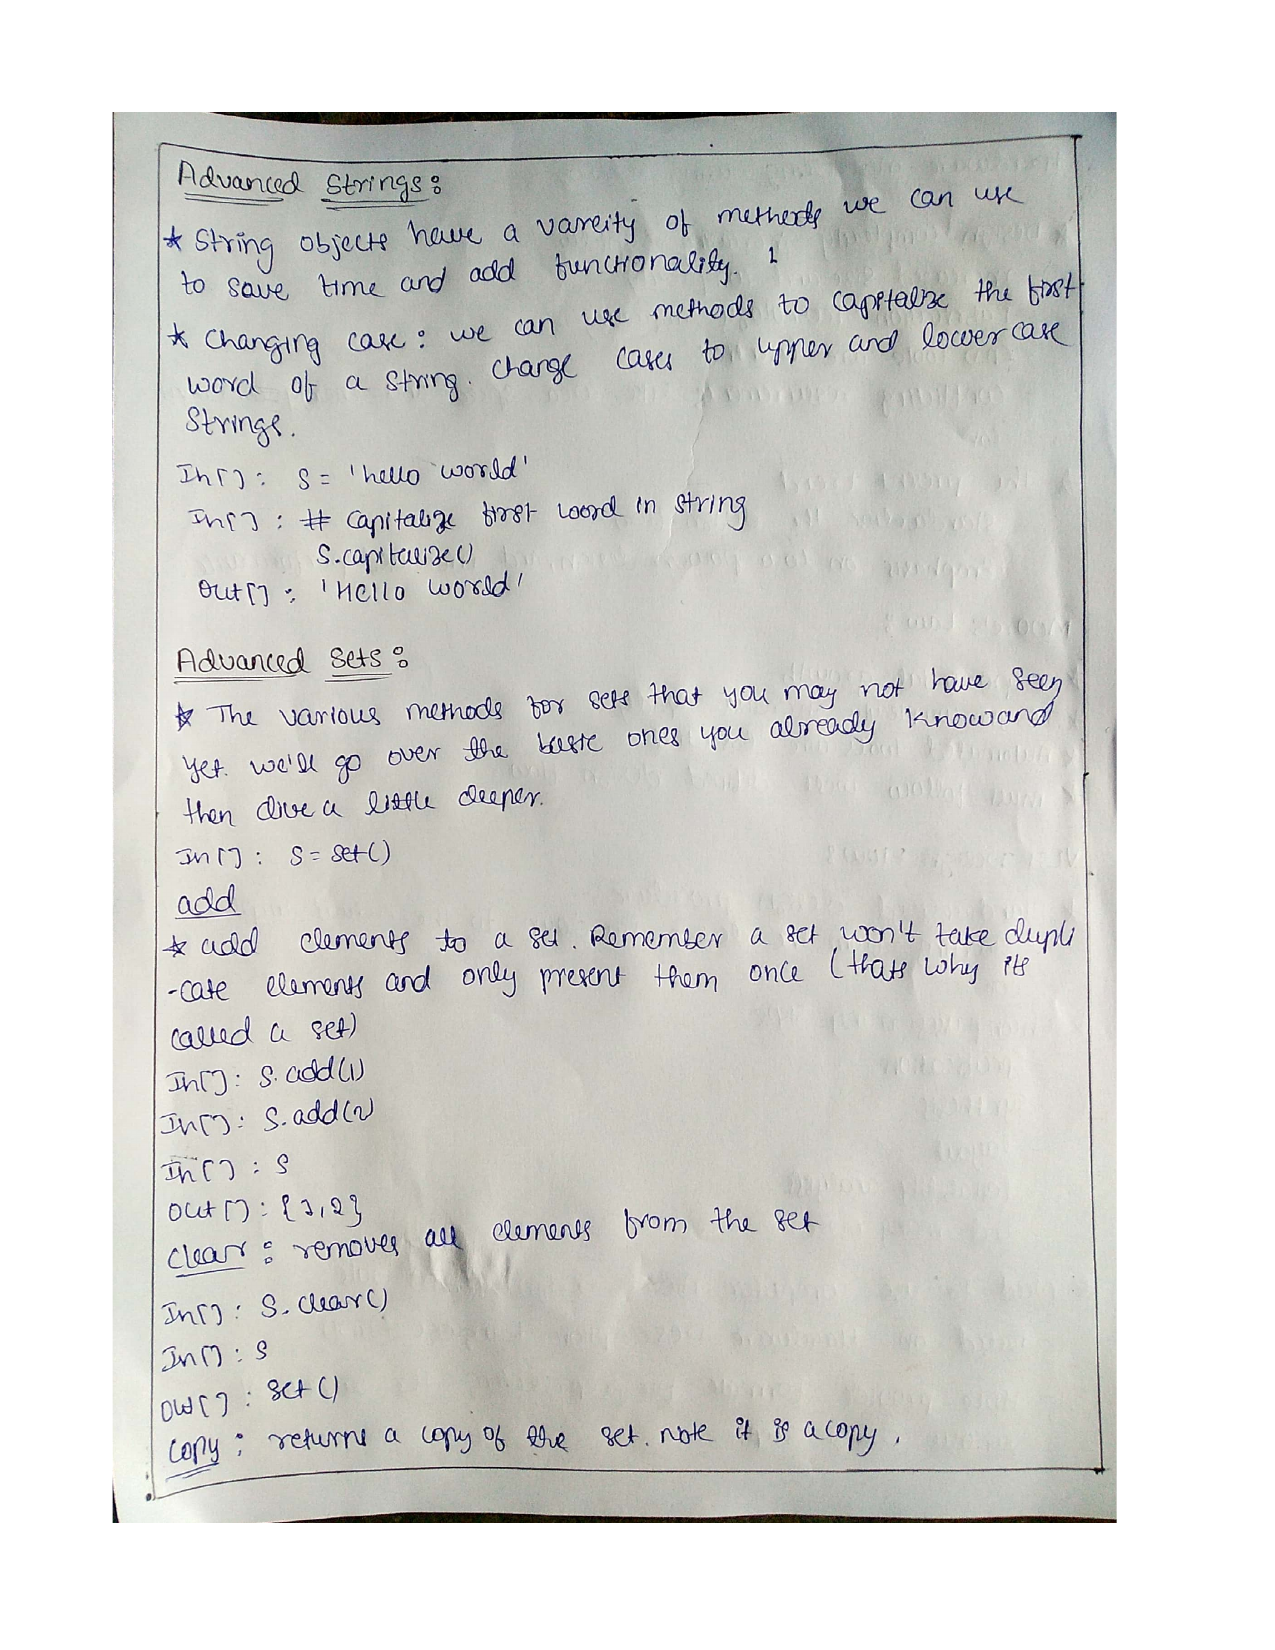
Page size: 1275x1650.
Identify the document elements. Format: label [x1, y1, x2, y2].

picture [112, 112, 1117, 1523]
